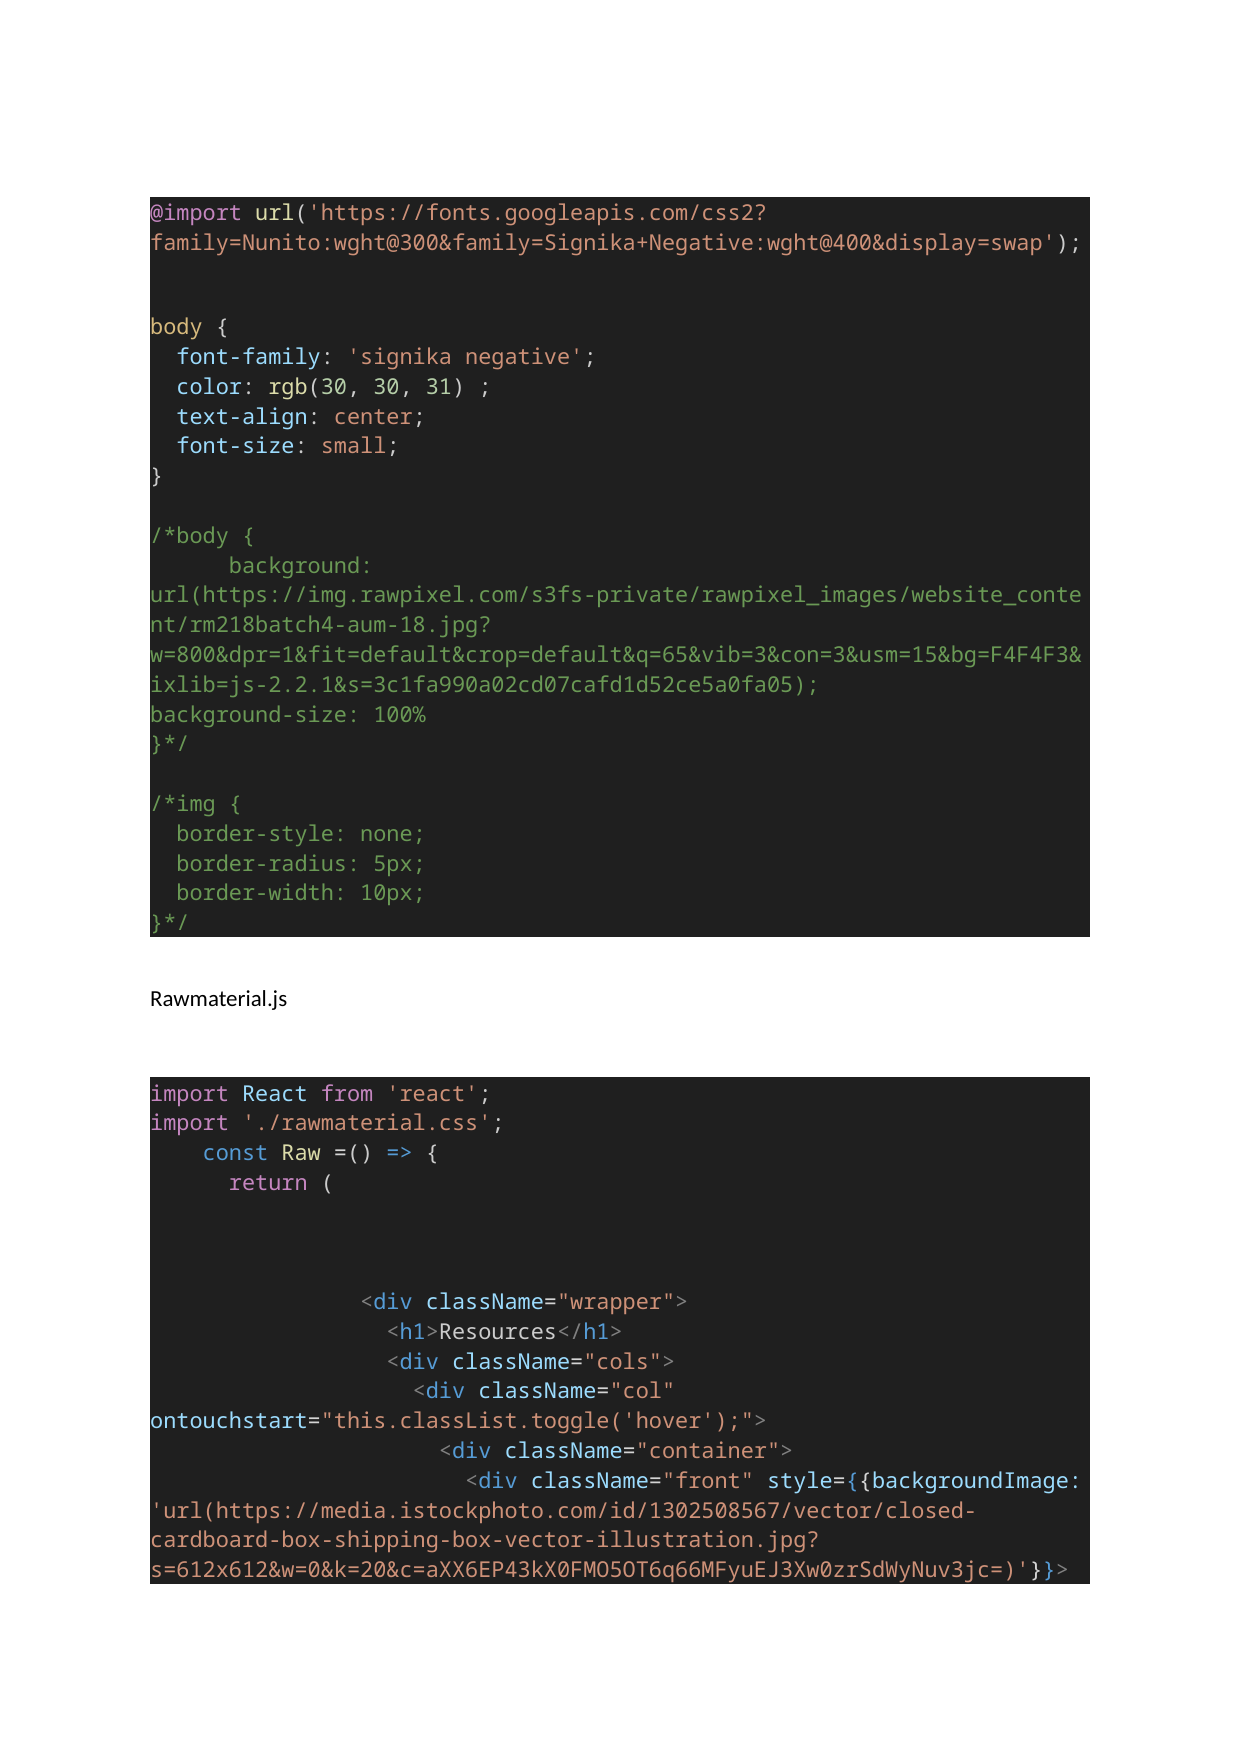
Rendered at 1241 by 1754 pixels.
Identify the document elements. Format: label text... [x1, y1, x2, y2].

text font-size: small; [150, 430, 1090, 460]
text }*/ [150, 728, 1090, 758]
text return ( [150, 1167, 1090, 1197]
text <div className="container"> [150, 1435, 1090, 1465]
text border-radius: 5px; [150, 847, 1090, 877]
text <div className="cols"> [150, 1346, 1090, 1375]
text text-align: center; [150, 401, 1090, 430]
text const Raw =() => { [150, 1137, 1090, 1167]
text @import url('https://fonts.googleapis.com/css2?family=Nunito:wght@300&family=Signika+Negative:wght@400&display=swap'); [150, 197, 1090, 256]
text /*body { [150, 520, 1090, 549]
text body { [150, 311, 1090, 341]
text border-width: 10px; [150, 877, 1090, 907]
text <div className="front" style={{backgroundImage: 'url(https://media.istockphoto.com/id/1302508567/vector/closed-cardboard-box-shipping-box-vector-illustration.jpg?s=612x612&w=0&k=20&c=aXX6EP43kX0FMO5OT6q66MFyuEJ3Xw0zrSdWyNuv3jc=)'}}> [150, 1465, 1090, 1584]
text }*/ [150, 907, 1090, 937]
text background: url(https://img.rawpixel.com/s3fs-private/rawpixel_images/website_content/rm218batch4-aum-18.jpg?w=800&dpr=1&fit=default&crop=default&q=65&vib=3&con=3&usm=15&bg=F4F4F3&ixlib=js-2.2.1&s=3c1fa990a02cd07cafd1d52ce5a0fa05); [150, 549, 1090, 698]
text Rawmaterial.js [150, 984, 1090, 1012]
text border-style: none; [150, 818, 1090, 847]
text import React from 'react'; [150, 1077, 1090, 1107]
text <h1>Resources</h1> [150, 1316, 1090, 1346]
text /*img { [150, 788, 1090, 818]
text font-family: 'signika negative'; [150, 341, 1090, 371]
text <div className="wrapper"> [150, 1286, 1090, 1316]
text <div className="col" ontouchstart="this.classList.toggle('hover');"> [150, 1375, 1090, 1435]
text background-size: 100% [150, 698, 1090, 728]
text import './rawmaterial.css'; [150, 1107, 1090, 1137]
text } [150, 460, 1090, 490]
text color: rgb(30, 30, 31) ; [150, 371, 1090, 401]
